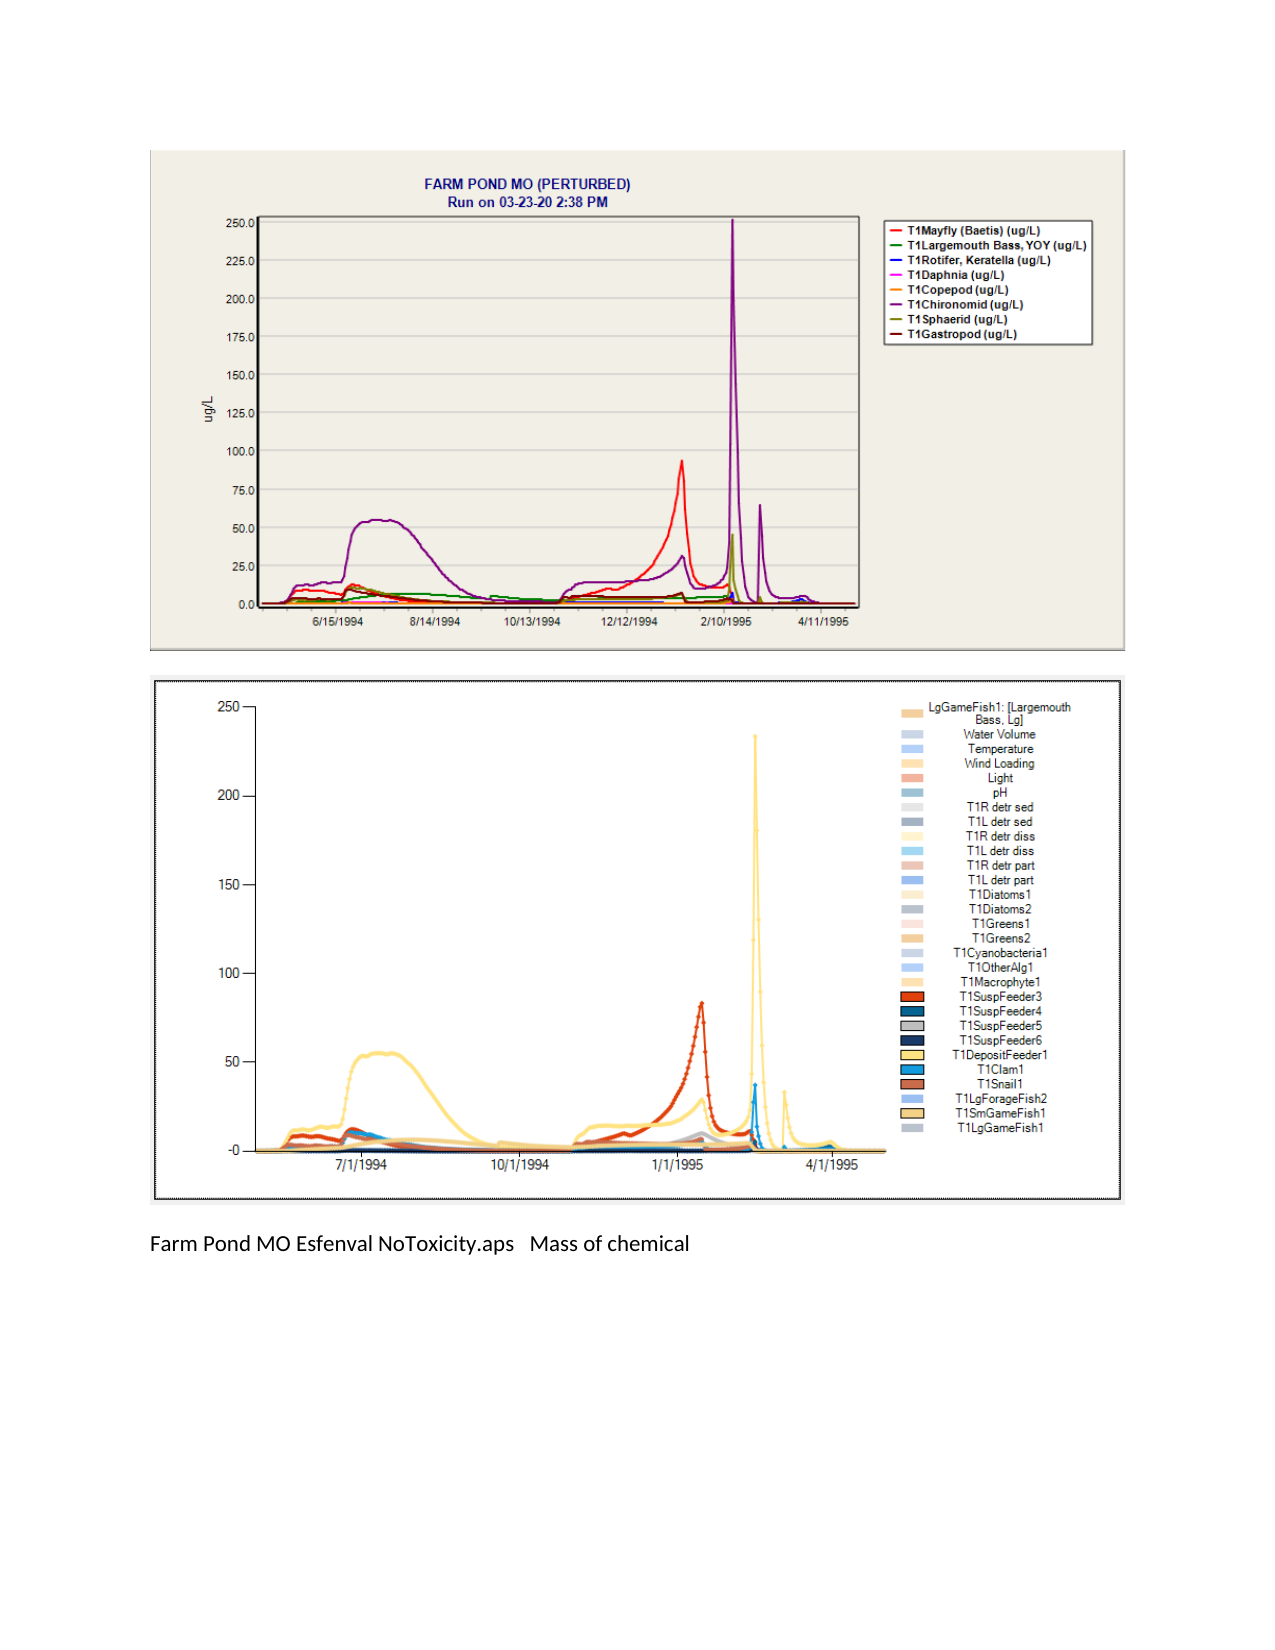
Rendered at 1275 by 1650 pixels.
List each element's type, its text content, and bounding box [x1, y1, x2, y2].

picture [150, 675, 1125, 1205]
picture [150, 150, 1125, 651]
text Farm Pond MO Esfenval NoToxicity.aps Mass of chemical [150, 1229, 1125, 1257]
